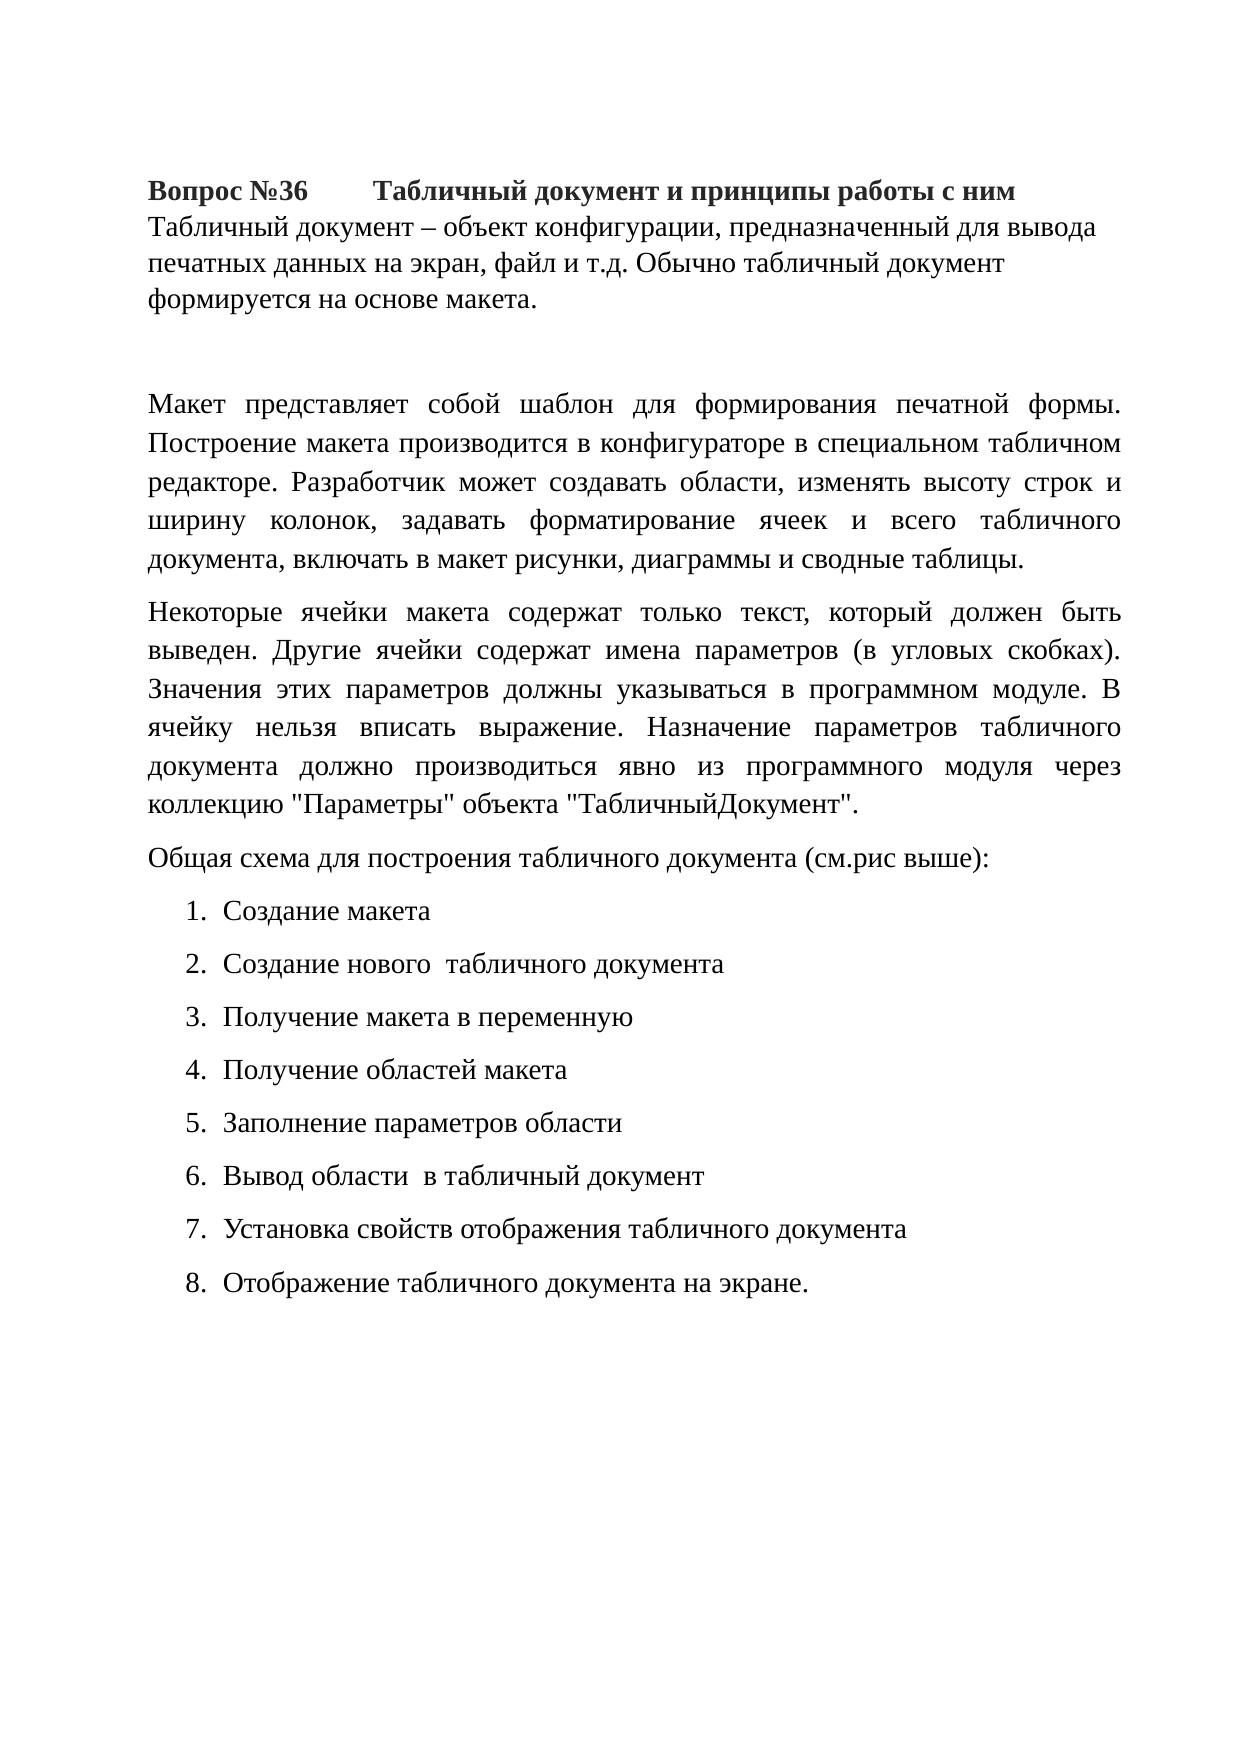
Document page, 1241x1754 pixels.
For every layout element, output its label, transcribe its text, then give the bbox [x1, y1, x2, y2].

subtitle Вопрос №36 Табличный документ и принципы работы с ним [148, 173, 1122, 206]
list Создание макета [185, 893, 1122, 926]
text Некоторые ячейки макета содержат только текст, который должен быть выведен. Другие ячейки содержат имена параметров (в угловых скобках). Значения этих параметров должны указываться в программном модуле. В ячейку нельзя вписать выражение. Назначение параметров табличного документа должно производиться явно из программного модуля через коллекцию "Параметры" объекта "ТабличныйДокумент". [148, 594, 1122, 820]
list Заполнение параметров области [185, 1105, 1122, 1139]
text Общая схема для построения табличного документа (см.рис выше): [148, 840, 1122, 873]
list Получение областей макета [185, 1052, 1122, 1086]
list Вывод области в табличный документ [185, 1158, 1122, 1192]
text Макет представляет собой шаблон для формирования печатной формы. Построение макета производится в конфигураторе в специальном табличном редакторе. Разработчик может создавать области, изменять высоту строк и ширину колонок, задавать форматирование ячеек и всего табличного документа, включать в макет рисунки, диаграммы и сводные таблицы. [148, 387, 1122, 574]
list Отображение табличного документа на экране. [185, 1265, 1122, 1298]
text Табличный документ – объект конфигурации, предназначенный для вывода печатных данных на экран, файл и т.д. Обычно табличный документ формируется на основе макета. [148, 209, 1122, 314]
list Установка свойств отображения табличного документа [185, 1212, 1122, 1245]
list Создание нового табличного документа [185, 946, 1122, 979]
list Получение макета в переменную [185, 999, 1122, 1033]
